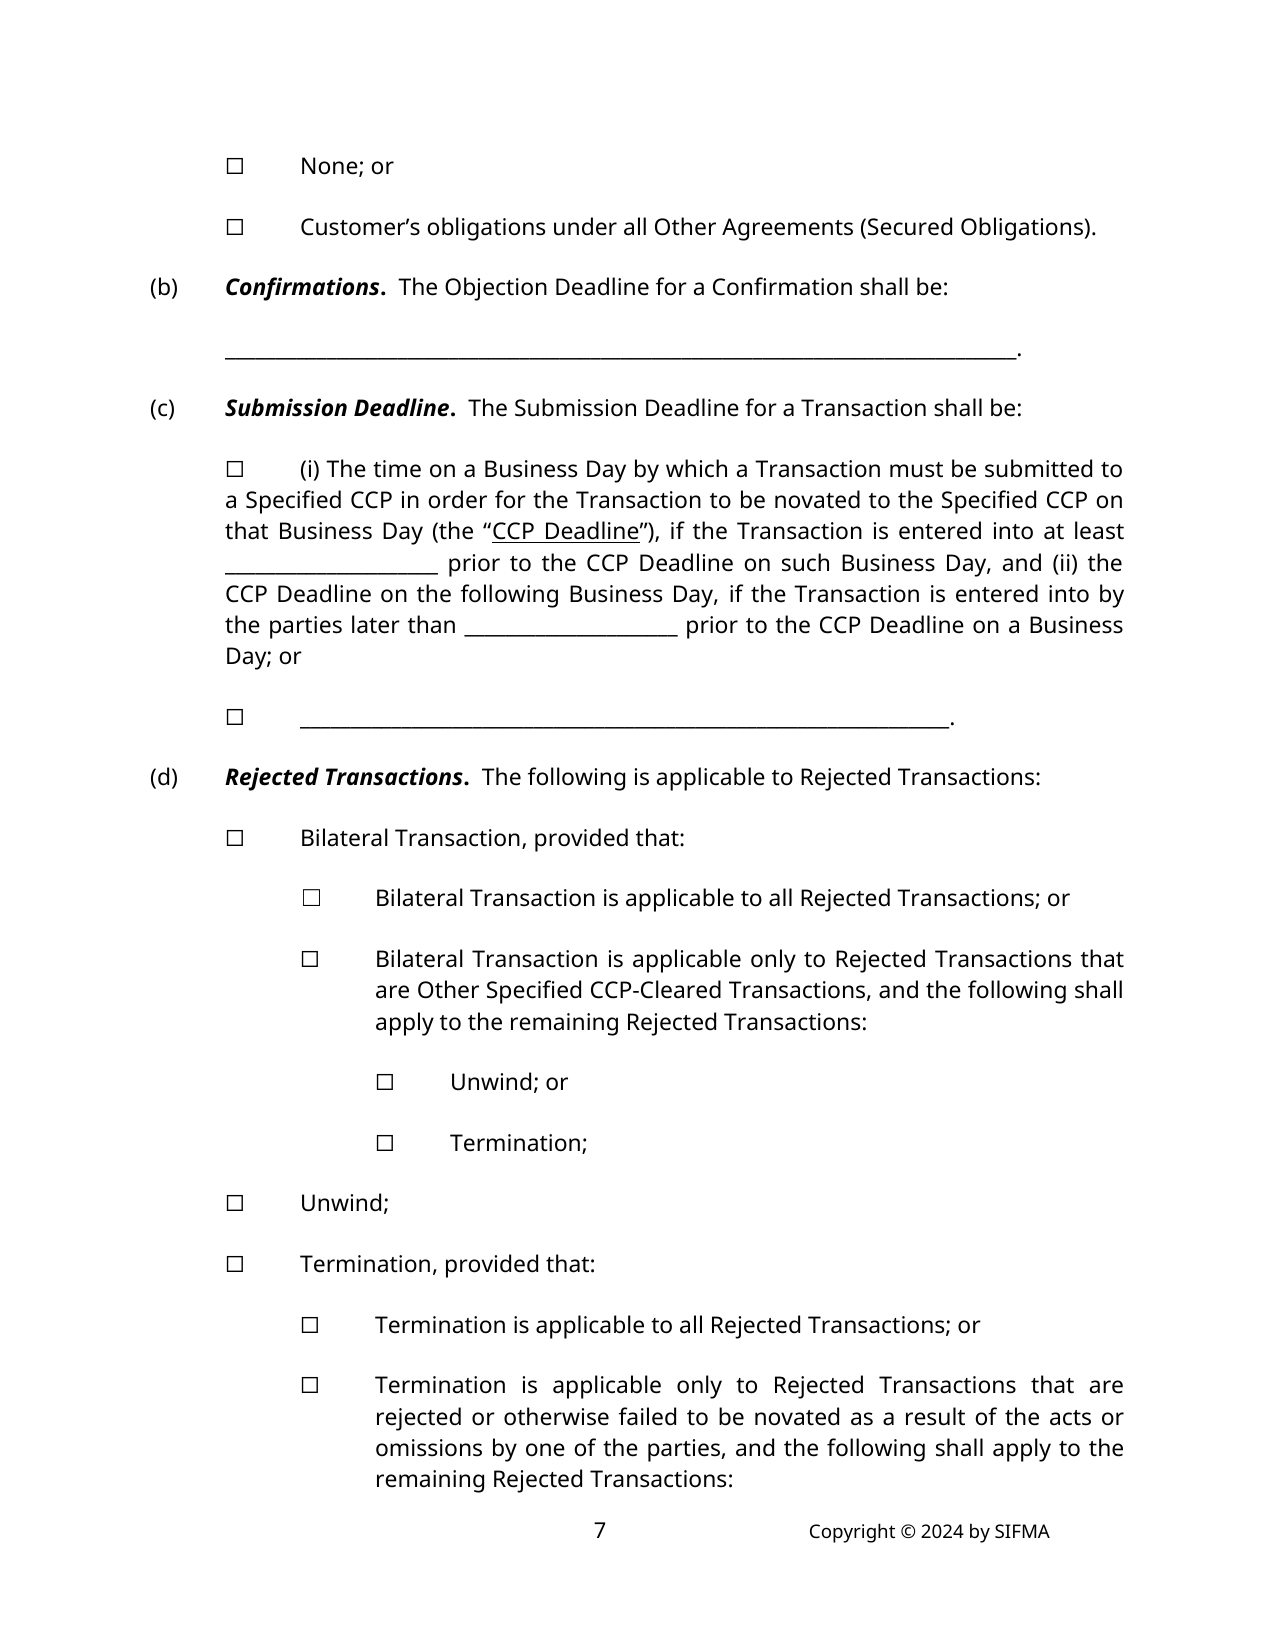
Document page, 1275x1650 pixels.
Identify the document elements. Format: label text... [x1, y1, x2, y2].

text Termination, provided that: [225, 1248, 1125, 1279]
text None; or [225, 150, 1125, 181]
text Termination is applicable only to Rejected Transactions that are rejected or otherwise failed to be novated as a result of the acts or omissions by one of the parties, and the following shall apply to the remaining Rejected Transactions: [300, 1369, 1125, 1494]
text (b) Confirmations. The Objection Deadline for a Confirmation shall be: [150, 271, 1125, 302]
text Unwind; [225, 1187, 1125, 1218]
text (d) Rejected Transactions. The following is applicable to Rejected Transactions: [150, 761, 1125, 792]
text (c) Submission Deadline. The Submission Deadline for a Transaction shall be: [150, 392, 1125, 423]
text Unwind; or [375, 1066, 1125, 1097]
text Termination is applicable to all Rejected Transactions; or [300, 1308, 1125, 1340]
text (i) The time on a Business Day by which a Transaction must be submitted to a Specified CCP in order for the Transaction to be novated to the Specified CCP on that Business Day (the “CCP Deadline”), if the Transaction is entered into at least _____________________ prior to the CCP Deadline on such Business Day, and (ii) the CCP Deadline on the following Business Day, if the Transaction is entered into by the parties later than _____________________ prior to the CCP Deadline on a Business Day; or [225, 452, 1125, 671]
text Bilateral Transaction is applicable to all Rejected Transactions; or [300, 882, 1125, 913]
text ______________________________________________________________________________. [150, 332, 1125, 363]
text Termination; [375, 1126, 1125, 1158]
text ________________________________________________________________. [225, 701, 1125, 732]
text Customer’s obligations under all Other Agreements (Secured Obligations). [150, 211, 1125, 242]
text Bilateral Transaction is applicable only to Rejected Transactions that are Other Specified CCP-Cleared Transactions, and the following shall apply to the remaining Rejected Transactions: [300, 943, 1125, 1037]
text Bilateral Transaction, provided that: [225, 822, 1125, 853]
